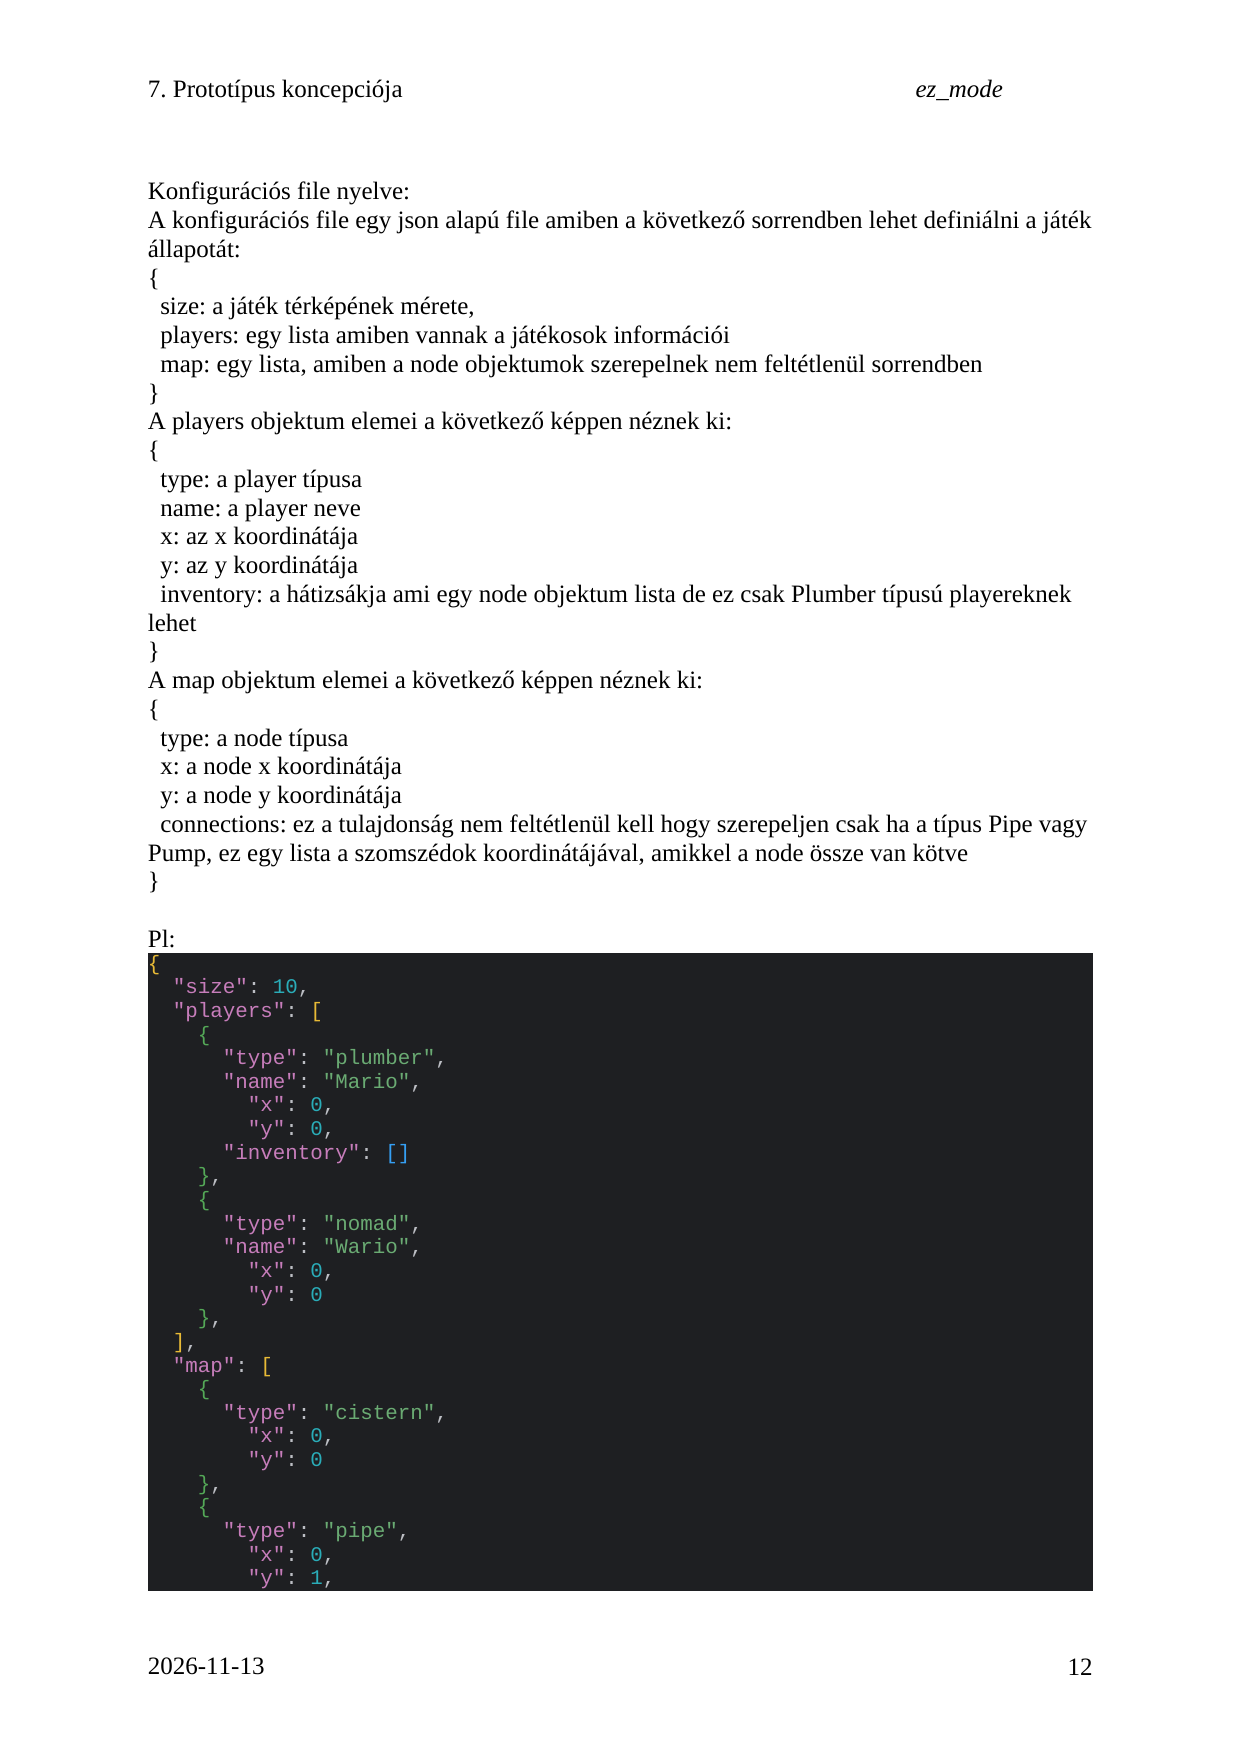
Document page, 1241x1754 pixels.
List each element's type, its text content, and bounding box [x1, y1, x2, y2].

text A map objektum elemei a következő képpen néznek ki: [148, 665, 1093, 694]
text type: a player típusa [148, 464, 1093, 493]
text Pl: [148, 924, 1093, 953]
text { [148, 263, 1093, 291]
text size: a játék térképének mérete, [148, 291, 1093, 320]
text x: a node x koordinátája [148, 751, 1093, 780]
text } [148, 636, 1093, 665]
text players: egy lista amiben vannak a játékosok információi [148, 320, 1093, 349]
text x: az x koordinátája [148, 521, 1093, 550]
text A players objektum elemei a következő képpen néznek ki: [148, 406, 1093, 435]
text type: a node típusa [148, 723, 1093, 751]
text } [148, 866, 1093, 895]
text name: a player neve [148, 493, 1093, 521]
text { [148, 435, 1093, 464]
text { [148, 694, 1093, 723]
text connections: ez a tulajdonság nem feltétlenül kell hogy szerepeljen csak ha a típus Pipe vagy Pump, ez egy lista a szomszédok koordinátájával, amikkel a node össze van kötve [148, 809, 1093, 866]
text y: az y koordinátája [148, 550, 1093, 579]
text map: egy lista, amiben a node objektumok szerepelnek nem feltétlenül sorrendben [148, 349, 1093, 378]
text } [148, 378, 1093, 406]
text y: a node y koordinátája [148, 780, 1093, 809]
text inventory: a hátizsákja ami egy node objektum lista de ez csak Plumber típusú playereknek lehet [148, 579, 1093, 636]
text Konfigurációs file nyelve: [148, 176, 1093, 205]
text A konfigurációs file egy json alapú file amiben a következő sorrendben lehet definiálni a játék állapotát: [148, 205, 1093, 263]
